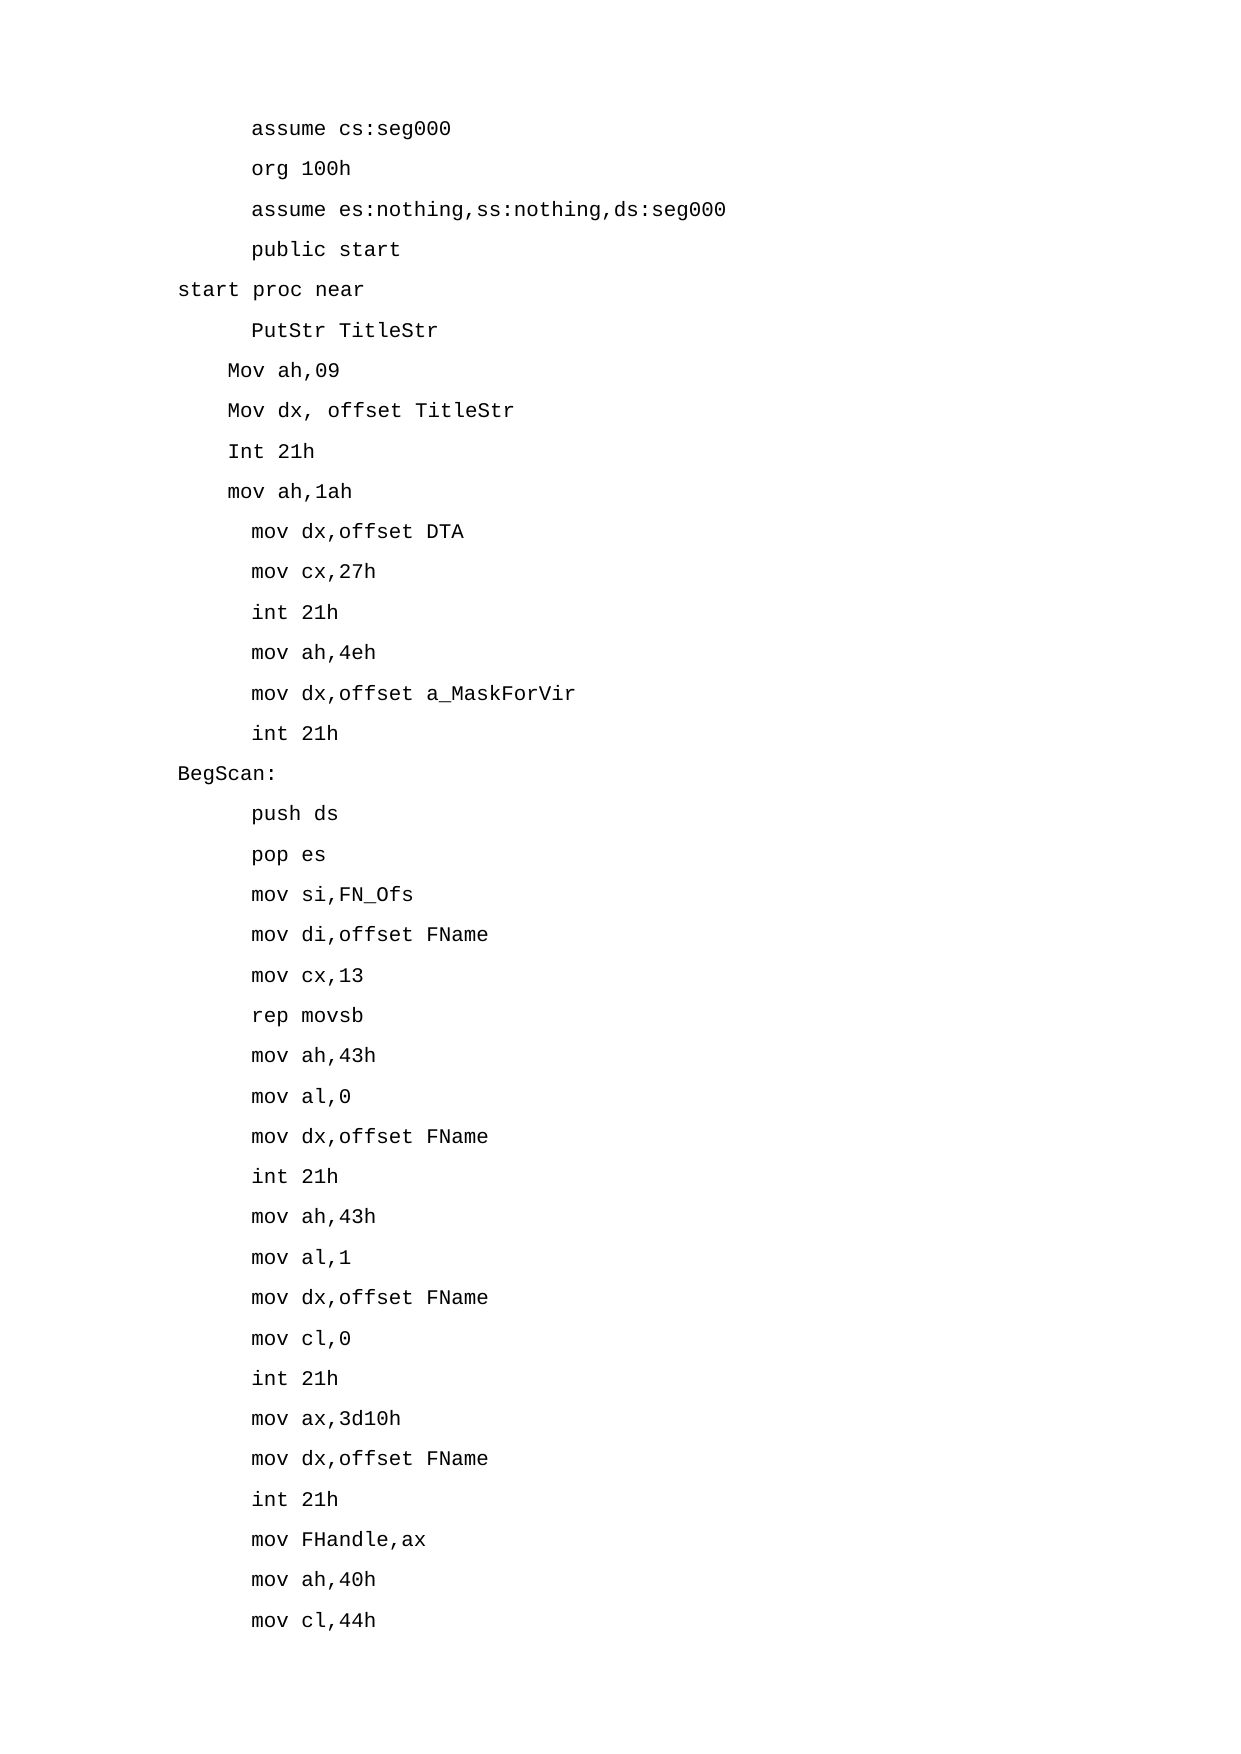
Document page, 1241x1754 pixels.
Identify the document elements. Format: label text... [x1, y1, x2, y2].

text assume cs:seg000 [177, 118, 1152, 142]
text public start [177, 239, 1152, 263]
text mov dx,offset a_MaskForVir [177, 682, 1152, 706]
text mov dx,offset FName [177, 1287, 1152, 1311]
text Mov dx, offset TitleStr [177, 400, 1152, 424]
text mov ah,4eh [177, 642, 1152, 666]
text mov FHandle,ax [177, 1529, 1152, 1553]
text mov di,offset FName [177, 924, 1152, 948]
text mov cl,44h [177, 1610, 1152, 1633]
text mov al,0 [177, 1086, 1152, 1109]
text mov ah,43h [177, 1045, 1152, 1069]
text mov cx,13 [177, 965, 1152, 988]
text int 21h [177, 1489, 1152, 1512]
text Int 21h [177, 441, 1152, 464]
text mov dx,offset DTA [177, 521, 1152, 545]
text mov ah,43h [177, 1207, 1152, 1230]
text mov dx,offset FName [177, 1126, 1152, 1149]
text rep movsb [177, 1005, 1152, 1029]
text mov ah,40h [177, 1569, 1152, 1593]
text int 21h [177, 1166, 1152, 1190]
text start proc near [177, 279, 1152, 303]
text mov ax,3d10h [177, 1408, 1152, 1432]
text int 21h [177, 723, 1152, 746]
text push ds [177, 803, 1152, 827]
text org 100h [177, 158, 1152, 182]
text pop es [177, 844, 1152, 867]
text mov cx,27h [177, 562, 1152, 585]
text int 21h [177, 602, 1152, 626]
text mov cl,0 [177, 1327, 1152, 1351]
text mov al,1 [177, 1247, 1152, 1271]
text assume es:nothing,ss:nothing,ds:seg000 [177, 199, 1152, 222]
text PutStr TitleStr [177, 320, 1152, 343]
text Mov ah,09 [177, 360, 1152, 384]
text BegScan: [177, 763, 1152, 787]
text mov dx,offset FName [177, 1448, 1152, 1472]
text mov si,FN_Ofs [177, 884, 1152, 908]
text int 21h [177, 1368, 1152, 1391]
text mov ah,1ah [177, 481, 1152, 504]
